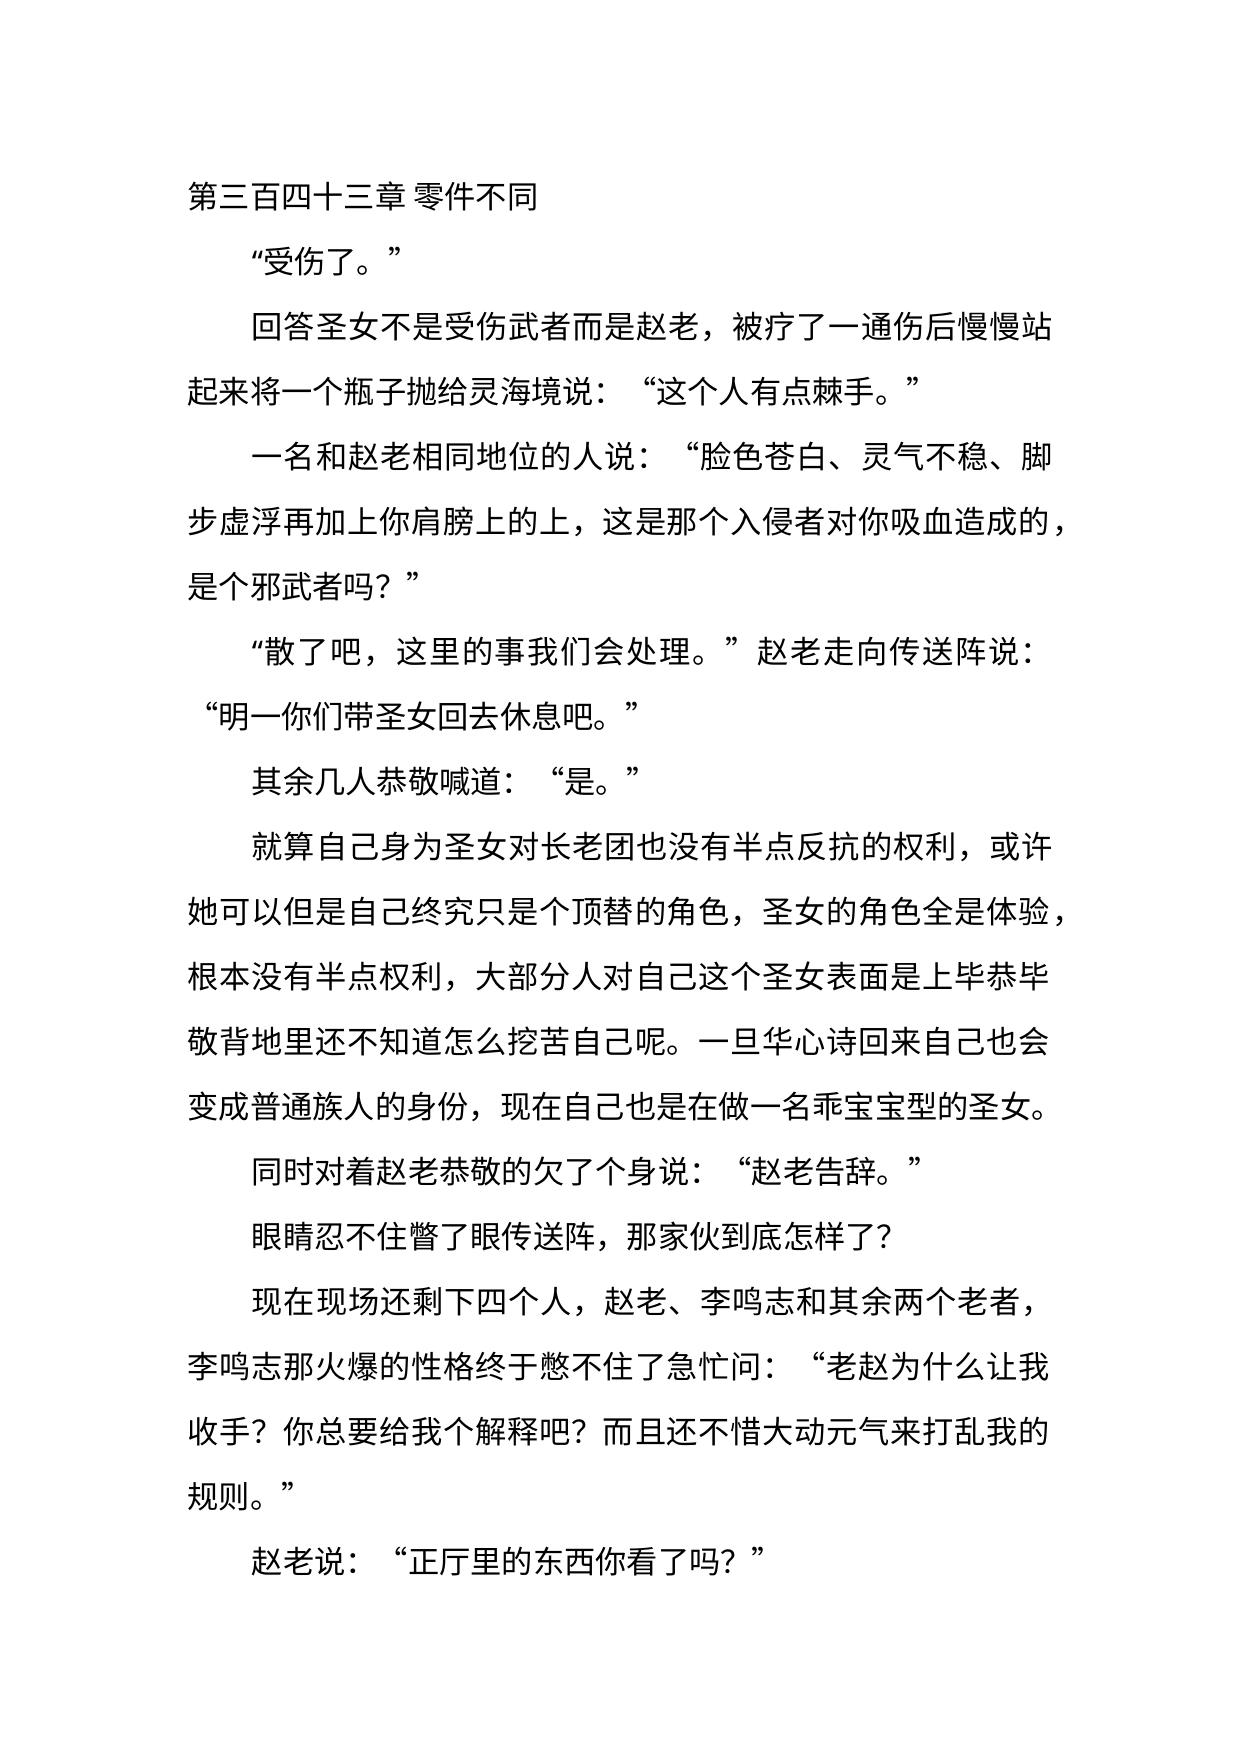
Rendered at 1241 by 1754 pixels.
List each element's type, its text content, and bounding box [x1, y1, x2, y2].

text 第三百四十三章 零件不同 [187, 162, 1053, 227]
text 现在现场还剩下四个人，赵老、李鸣志和其余两个老者，李鸣志那火爆的性格终于憋不住了急忙问：“老赵为什么让我收手？你总要给我个解释吧？而且还不惜大动元气来打乱我的规则。” [187, 1267, 1053, 1527]
text “受伤了。” [187, 227, 1053, 292]
text 回答圣女不是受伤武者而是赵老，被疗了一通伤后慢慢站起来将一个瓶子抛给灵海境说：“这个人有点棘手。” [187, 292, 1053, 422]
text 一名和赵老相同地位的人说：“脸色苍白、灵气不稳、脚步虚浮再加上你肩膀上的上，这是那个入侵者对你吸血造成的，是个邪武者吗？” [187, 422, 1053, 617]
text 赵老说：“正厅里的东西你看了吗？” [187, 1527, 1053, 1592]
text 同时对着赵老恭敬的欠了个身说：“赵老告辞。” [187, 1137, 1053, 1202]
text 就算自己身为圣女对长老团也没有半点反抗的权利，或许她可以但是自己终究只是个顶替的角色，圣女的角色全是体验，根本没有半点权利，大部分人对自己这个圣女表面是上毕恭毕敬背地里还不知道怎么挖苦自己呢。一旦华心诗回来自己也会变成普通族人的身份，现在自己也是在做一名乖宝宝型的圣女。 [187, 812, 1053, 1137]
text 眼睛忍不住瞥了眼传送阵，那家伙到底怎样了？ [187, 1202, 1053, 1267]
text “散了吧，这里的事我们会处理。”赵老走向传送阵说：“明一你们带圣女回去休息吧。” [187, 617, 1053, 747]
text 其余几人恭敬喊道：“是。” [187, 747, 1053, 812]
